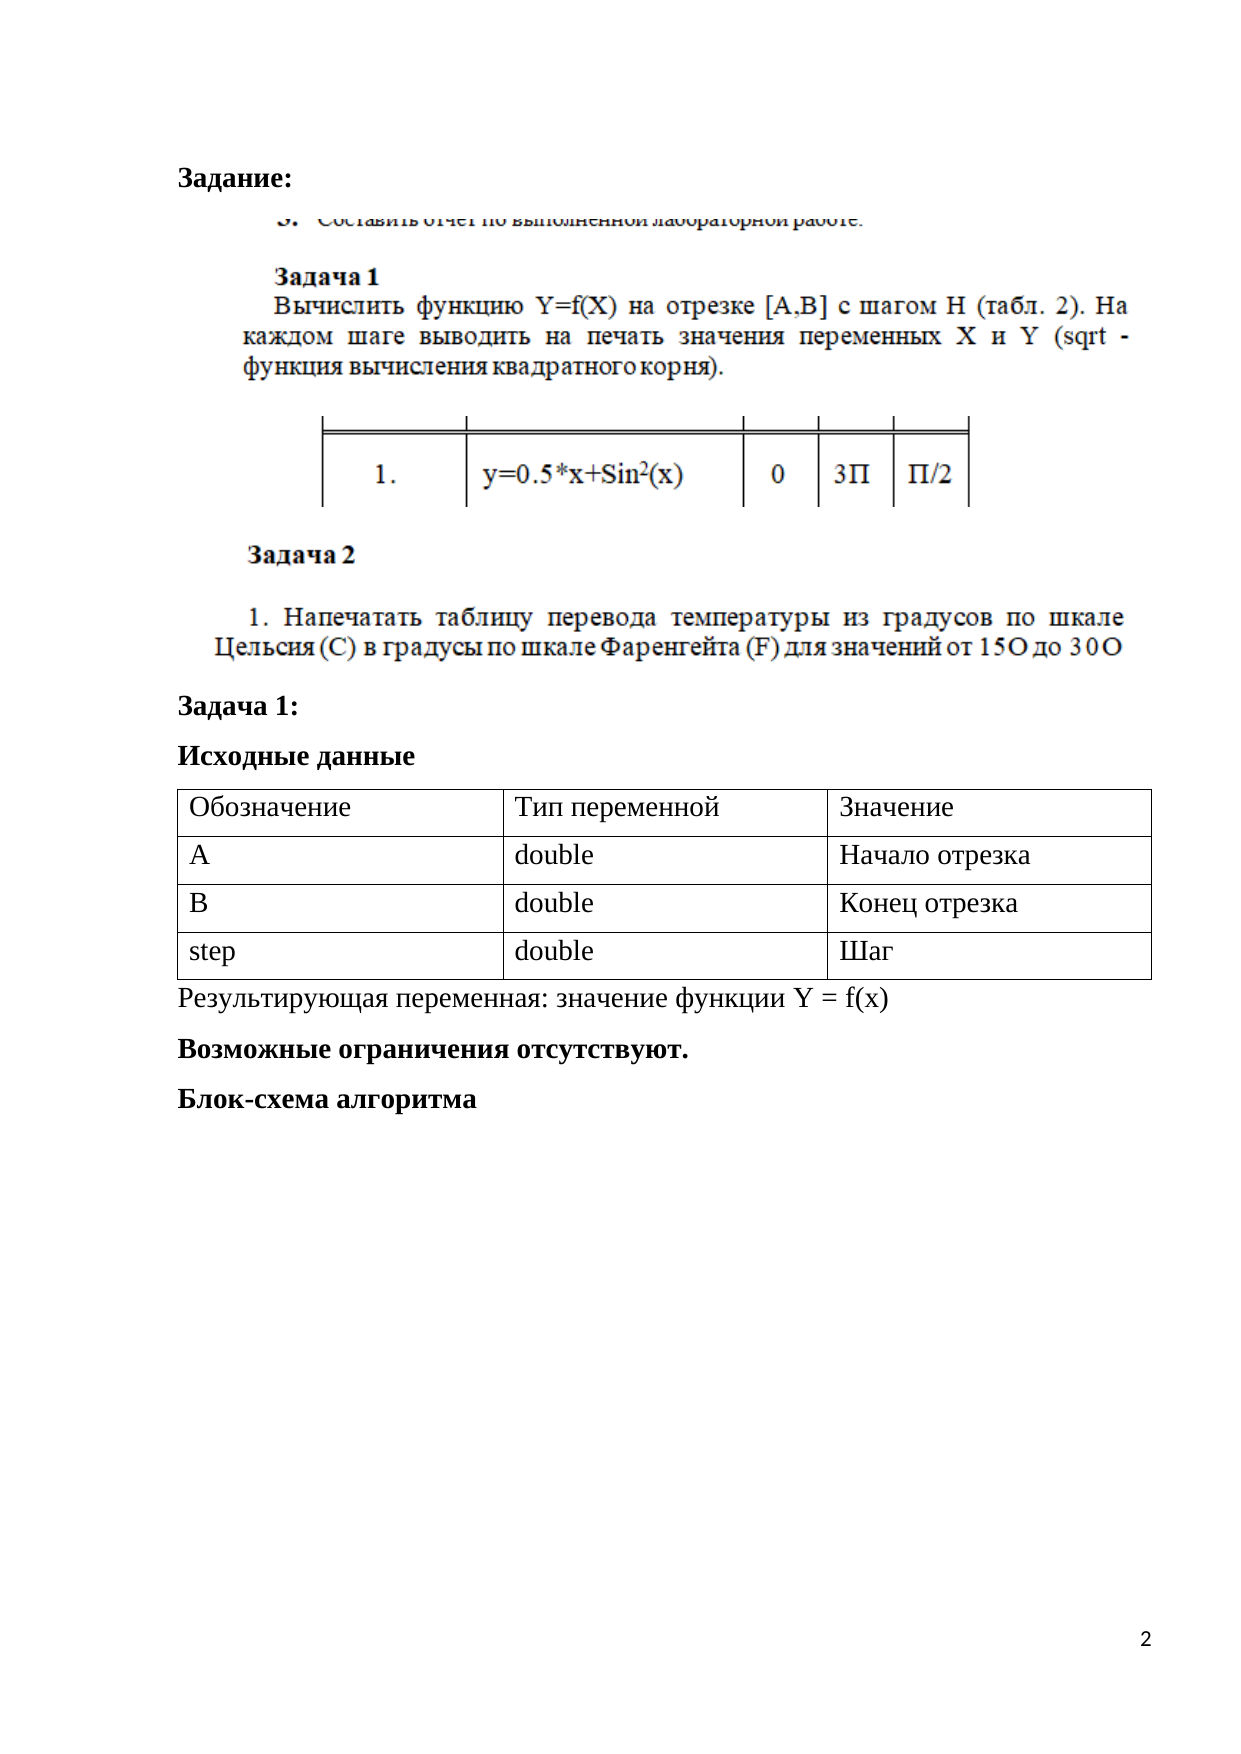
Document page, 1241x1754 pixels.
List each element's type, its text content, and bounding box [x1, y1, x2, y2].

table_cell B [178, 885, 503, 932]
table_cell double [504, 885, 827, 932]
text Исходные данные [177, 738, 1152, 772]
text Блок-схема алгоритма [177, 1081, 1152, 1114]
picture [177, 219, 1152, 392]
text Задание: [177, 160, 1152, 194]
table_header Тип переменной [504, 790, 827, 836]
table_cell Шаг [828, 933, 1151, 979]
table_cell double [504, 933, 827, 979]
table_header Обозначение [178, 790, 503, 836]
text Задача 1: [177, 688, 1152, 721]
picture [177, 532, 1152, 663]
table_cell Конец отрезка [828, 885, 1151, 932]
text Результирующая переменная: значение функции Y = f(x) [177, 980, 1152, 1014]
table_cell A [178, 837, 503, 884]
table_header Значение [828, 790, 1151, 836]
table_cell double [504, 837, 827, 884]
text Возможные ограничения отсутствуют. [177, 1031, 1152, 1064]
table_cell Начало отрезка [828, 837, 1151, 884]
picture [319, 416, 1009, 507]
table_cell step [178, 933, 503, 979]
